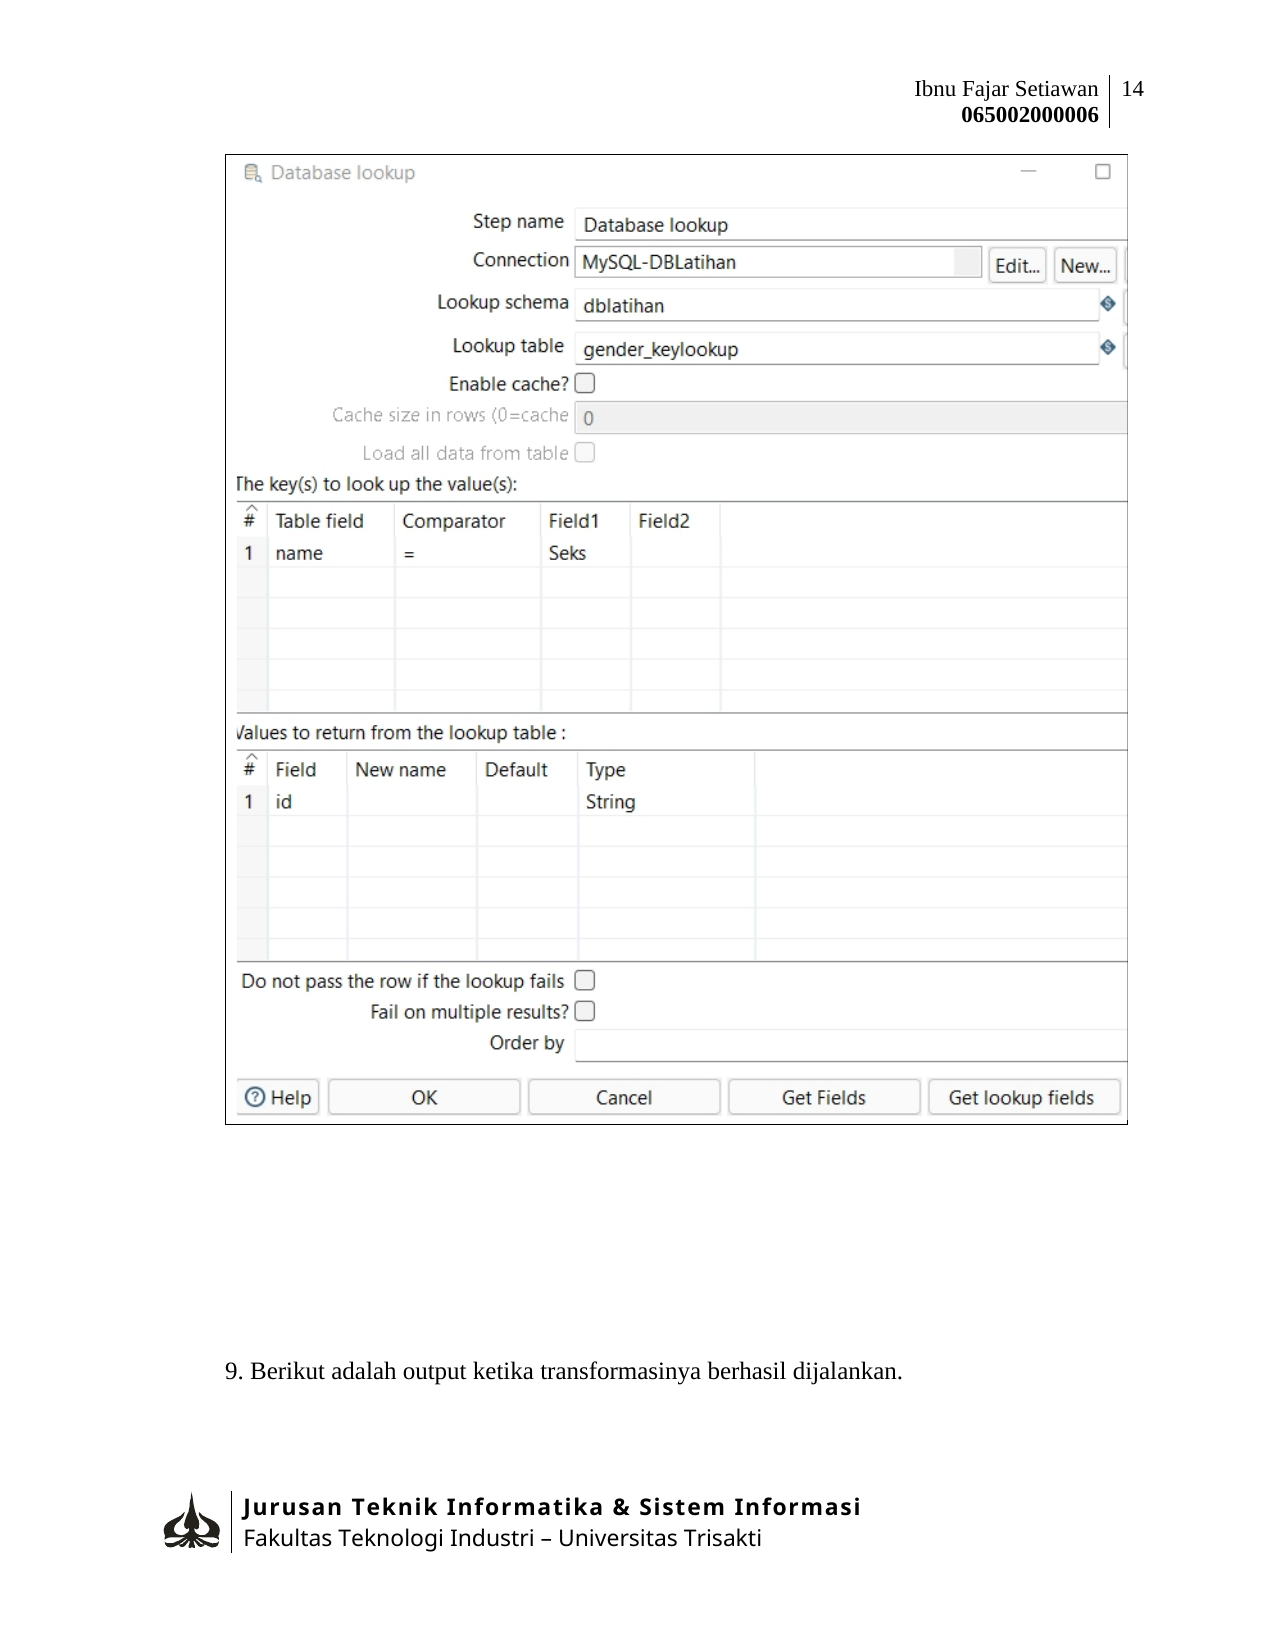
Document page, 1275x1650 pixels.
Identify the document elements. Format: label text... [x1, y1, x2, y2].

picture [236, 155, 1128, 1120]
list 9. Berikut adalah output ketika transformasinya berhasil dijalankan. [225, 1356, 1125, 1385]
table_header [226, 155, 1127, 1124]
